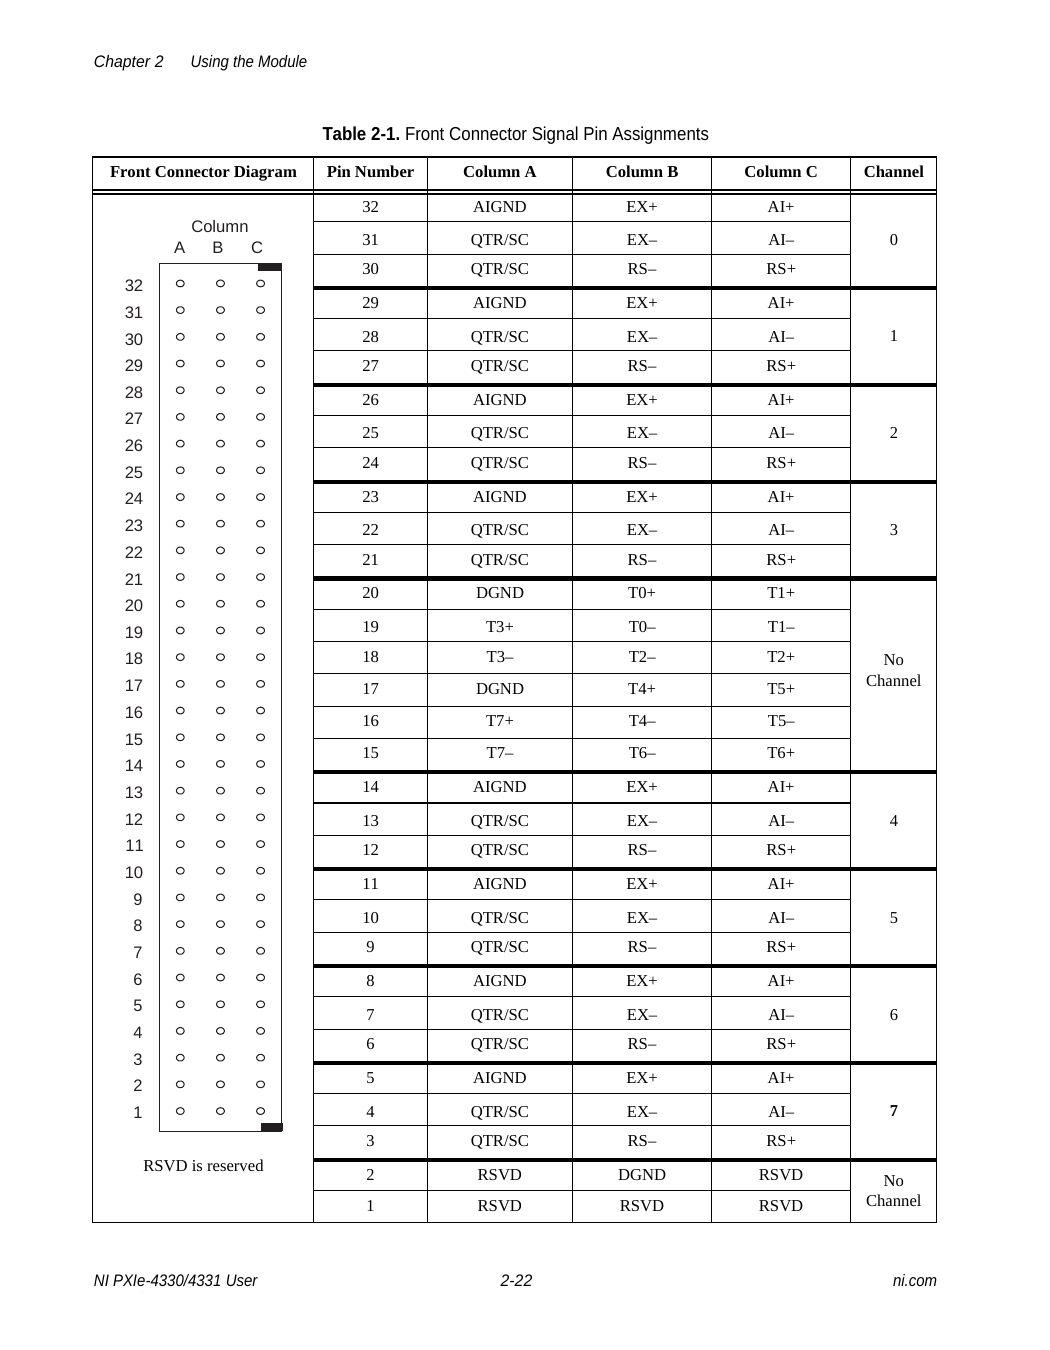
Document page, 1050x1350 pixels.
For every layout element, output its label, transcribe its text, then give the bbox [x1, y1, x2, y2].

table_cell QTR/SC [428, 513, 572, 544]
table_cell AI+ [712, 1065, 850, 1093]
table_cell 6 [314, 1030, 427, 1061]
table_cell 18 [314, 642, 427, 673]
table_cell T2– [573, 642, 711, 673]
table_cell T0– [573, 610, 711, 641]
table_cell QTR/SC [428, 804, 572, 835]
table_cell 25 [314, 416, 427, 447]
text Chapter 2 Using the Module [94, 52, 950, 71]
table_cell 3 [314, 1126, 427, 1158]
table_cell 24 [314, 448, 427, 479]
table_cell AI– [712, 513, 850, 544]
table_cell AI– [712, 900, 850, 932]
table_cell AI+ [712, 774, 850, 802]
table_cell 23 [314, 484, 427, 512]
table_cell RS– [573, 448, 711, 479]
table_cell 0 [851, 195, 936, 286]
table_cell AI+ [712, 290, 850, 318]
table_cell T4– [573, 707, 711, 738]
table_cell EX+ [573, 195, 711, 221]
table_header Column A [428, 158, 572, 189]
table_cell QTR/SC [428, 222, 572, 253]
table_cell DGND [428, 581, 572, 608]
table_cell 13 [314, 804, 427, 835]
table_header Column C [712, 158, 850, 189]
table_cell QTR/SC [428, 1126, 572, 1158]
table_cell 21 [314, 545, 427, 576]
table_cell 31 [314, 222, 427, 253]
table_cell RS– [573, 1126, 711, 1158]
table_cell 27 [314, 351, 427, 383]
table_cell RSVD [573, 1191, 711, 1222]
table_cell EX– [573, 222, 711, 253]
table_cell T2+ [712, 642, 850, 673]
table_cell 1 [314, 1191, 427, 1222]
table_cell T7– [428, 739, 572, 770]
table_cell 22 [314, 513, 427, 544]
table_cell QTR/SC [428, 255, 572, 286]
table_cell 4 [851, 774, 936, 867]
table_cell AIGND [428, 290, 572, 318]
table_cell EX– [573, 1094, 711, 1125]
table_cell RS+ [712, 255, 850, 286]
table_cell 30 [314, 255, 427, 286]
table_cell RSVD [428, 1162, 572, 1190]
table_cell 7 [314, 997, 427, 1028]
table_cell EX+ [573, 774, 711, 802]
table_header Channel [851, 158, 936, 189]
table_cell AI– [712, 319, 850, 350]
table_cell 32 [314, 195, 427, 221]
table_cell T3– [428, 642, 572, 673]
table_cell T1+ [712, 581, 850, 608]
table_cell EX– [573, 416, 711, 447]
table_cell RS– [573, 351, 711, 383]
table_cell 10 [314, 900, 427, 932]
table_cell No Channel [851, 581, 936, 770]
table_cell RS+ [712, 448, 850, 479]
table_cell T7+ [428, 707, 572, 738]
table_cell 1 [851, 290, 936, 383]
table_cell QTR/SC [428, 836, 572, 867]
table_cell 28 [314, 319, 427, 350]
table_cell RSVD [712, 1191, 850, 1222]
table_cell RS– [573, 545, 711, 576]
table_cell AI– [712, 416, 850, 447]
table_cell AI+ [712, 968, 850, 996]
table_cell RS+ [712, 1030, 850, 1061]
table_cell RS+ [712, 836, 850, 867]
table_cell 26 [314, 387, 427, 415]
table_cell AIGND [428, 871, 572, 899]
table_cell AI– [712, 804, 850, 835]
table_header Column B [573, 158, 711, 189]
table_cell EX+ [573, 290, 711, 318]
text Table 2-1. Front Connector Signal Pin Assignments [322, 123, 950, 144]
table_cell AI+ [712, 484, 850, 512]
table_cell RS+ [712, 933, 850, 964]
table_cell 11 [314, 871, 427, 899]
table_cell EX+ [573, 387, 711, 415]
table_cell 15 [314, 739, 427, 770]
table_cell EX– [573, 319, 711, 350]
table_cell RSVD [712, 1162, 850, 1190]
table_cell 14 [314, 774, 427, 802]
table_cell T6+ [712, 739, 850, 770]
table_cell AIGND [428, 195, 572, 221]
table_cell 20 [314, 581, 427, 608]
table_cell 8 [314, 968, 427, 996]
table_cell QTR/SC [428, 1094, 572, 1125]
table_cell AI– [712, 222, 850, 253]
table_cell RS– [573, 255, 711, 286]
table_cell EX– [573, 900, 711, 932]
table_cell QTR/SC [428, 448, 572, 479]
table_cell 19 [314, 610, 427, 641]
table_cell RS– [573, 1030, 711, 1061]
table_cell QTR/SC [428, 900, 572, 932]
table_cell EX+ [573, 968, 711, 996]
table_cell RS+ [712, 1126, 850, 1158]
table_header Front Connector Diagram [93, 158, 313, 189]
table_cell T3+ [428, 610, 572, 641]
table_cell AIGND [428, 968, 572, 996]
table_cell 17 [314, 674, 427, 706]
table_cell 5 [314, 1065, 427, 1093]
table_cell 2 [851, 387, 936, 479]
table_cell T1– [712, 610, 850, 641]
table_cell 16 [314, 707, 427, 738]
table_cell AI– [712, 1094, 850, 1125]
table_cell T5– [712, 707, 850, 738]
table_cell EX– [573, 997, 711, 1028]
table_cell EX– [573, 513, 711, 544]
table_cell RS– [573, 933, 711, 964]
table_cell AI– [712, 997, 850, 1028]
table_cell T4+ [573, 674, 711, 706]
table_cell AIGND [428, 1065, 572, 1093]
table_cell 6 [851, 968, 936, 1061]
table_cell DGND [428, 674, 572, 706]
table_cell QTR/SC [428, 1030, 572, 1061]
table_cell EX+ [573, 484, 711, 512]
table_cell QTR/SC [428, 319, 572, 350]
table_cell 5 [851, 871, 936, 964]
table_cell AIGND [428, 484, 572, 512]
table_cell EX– [573, 804, 711, 835]
table_cell QTR/SC [428, 545, 572, 576]
table_cell AIGND [428, 387, 572, 415]
table_cell RS+ [712, 545, 850, 576]
table_cell 9 [314, 933, 427, 964]
table_cell QTR/SC [428, 933, 572, 964]
table_cell RSVD [428, 1191, 572, 1222]
table_cell AI+ [712, 387, 850, 415]
table_cell RS– [573, 836, 711, 867]
table_cell T6– [573, 739, 711, 770]
table_cell AI+ [712, 195, 850, 221]
table_cell 12 [314, 836, 427, 867]
table_cell T5+ [712, 674, 850, 706]
table_cell 29 [314, 290, 427, 318]
table_cell 4 [314, 1094, 427, 1125]
table_cell AIGND [428, 774, 572, 802]
table_cell EX+ [573, 871, 711, 899]
table_cell Column A B C 32 31 30 29 28 27 26 25 24 23 22 21 20 19 18 17 16 15 14 13 12 11 10 9 8 7 6 5 4 3 2 1 RSVD is reserved [93, 195, 313, 1222]
table_cell QTR/SC [428, 351, 572, 383]
table_cell RS+ [712, 351, 850, 383]
table_cell No Channel [851, 1162, 936, 1222]
table_cell QTR/SC [428, 416, 572, 447]
table_cell 3 [851, 484, 936, 576]
table_cell QTR/SC [428, 997, 572, 1028]
table_cell AI+ [712, 871, 850, 899]
table_header Pin Number [314, 158, 427, 189]
table_cell 7 [851, 1065, 936, 1158]
table_cell EX+ [573, 1065, 711, 1093]
table_cell 2 [314, 1162, 427, 1190]
table_cell T0+ [573, 581, 711, 608]
table_cell DGND [573, 1162, 711, 1190]
